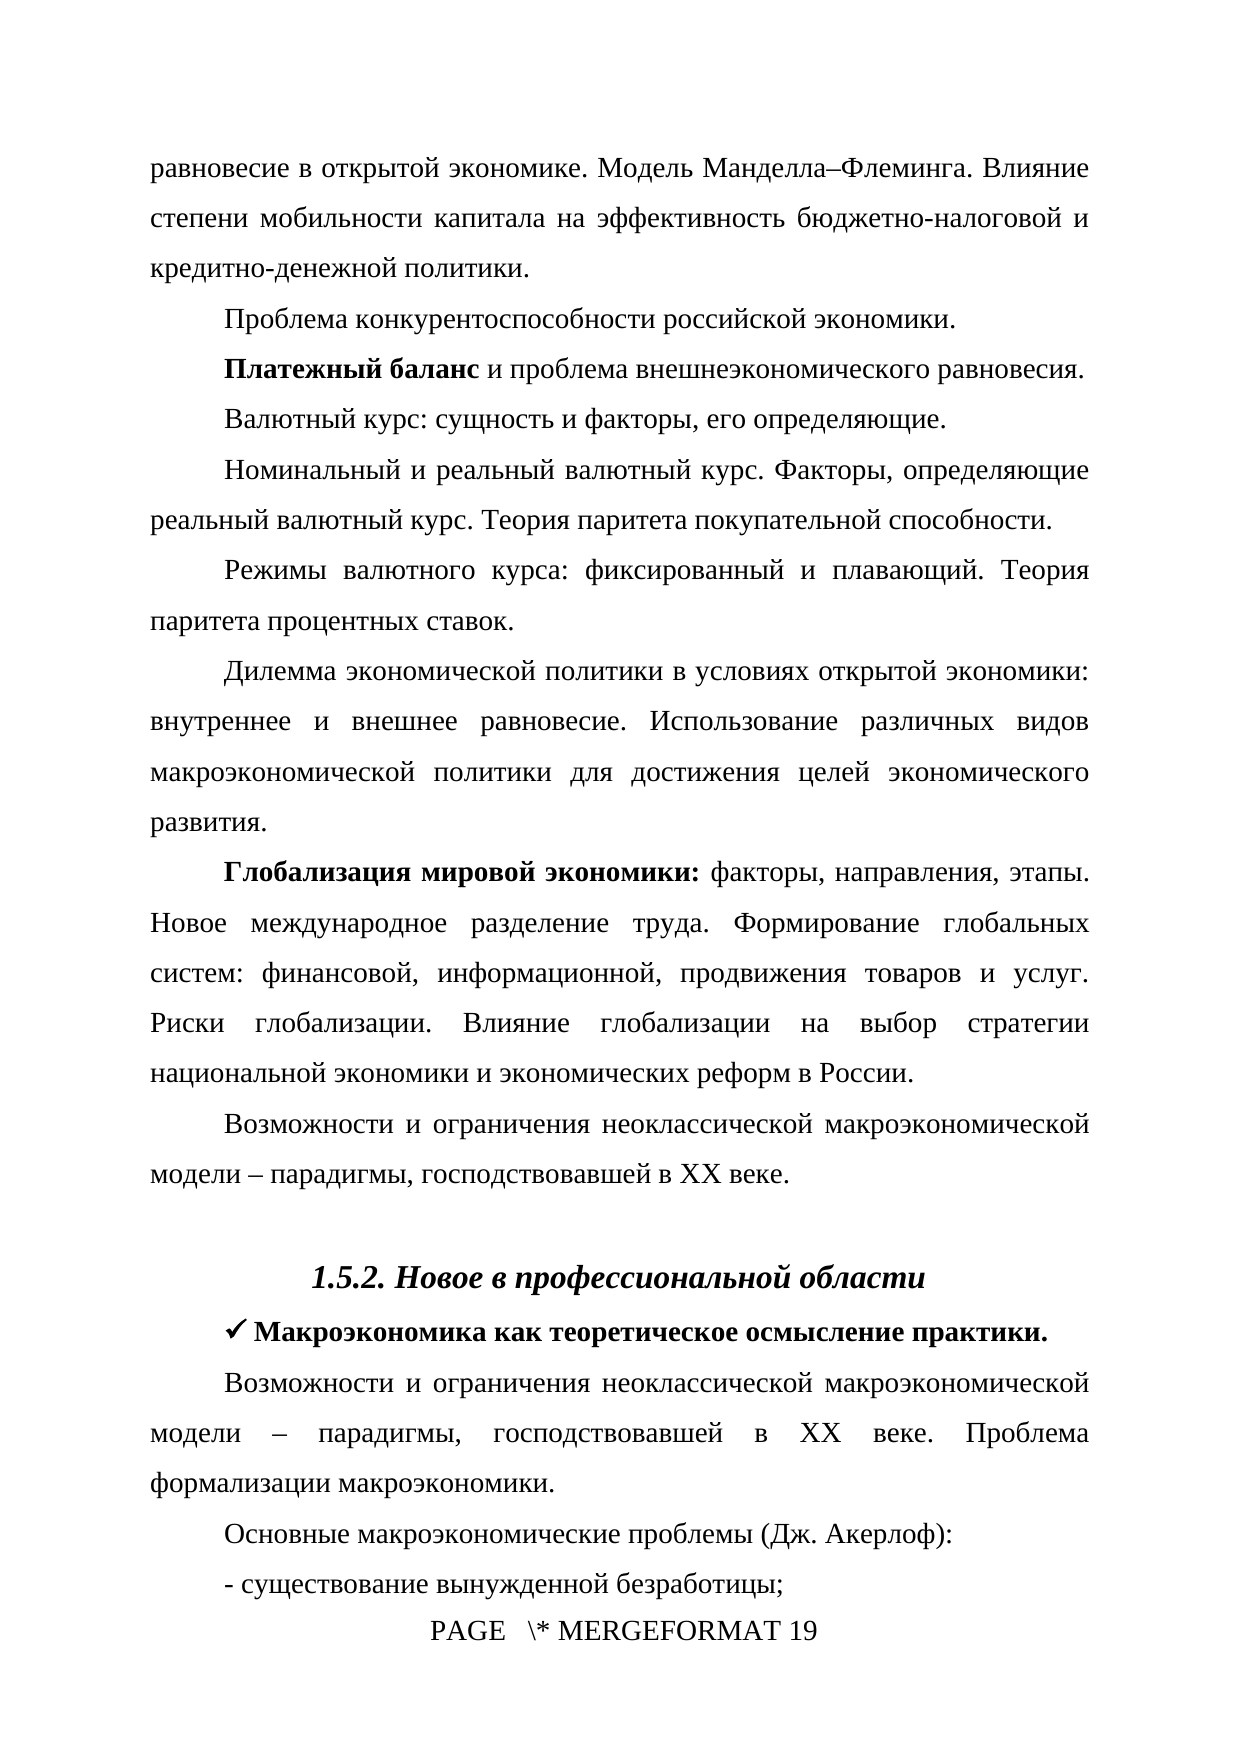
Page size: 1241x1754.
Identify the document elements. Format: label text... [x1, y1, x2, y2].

text 1.5.2. Новое в профессиональной области [150, 1257, 1090, 1295]
text Режимы валютного курса: фиксированный и плавающий. Теория паритета процентных ставок. [150, 552, 1090, 636]
list Макроэкономика как теоретическое осмысление практики. [150, 1314, 1090, 1348]
text Платежный баланс и проблема внешнеэкономического равновесия. [150, 351, 1090, 385]
text Дилемма экономической политики в условиях открытой экономики: внутреннее и внешнее равновесие. Использование различных видов макроэкономической политики для достижения целей экономического развития. [150, 653, 1090, 838]
text Основные макроэкономические проблемы (Дж. Акерлоф): [150, 1516, 1090, 1549]
text - существование вынужденной безработицы; [150, 1566, 1090, 1599]
text Глобализация мировой экономики: факторы, направления, этапы. Новое международное разделение труда. Формирование глобальных систем: финансовой, информационной, продвижения товаров и услуг. Риски глобализации. Влияние глобализации на выбор стратегии национальной экономики и экономических реформ в России. [150, 854, 1090, 1089]
text Номинальный и реальный валютный курс. Факторы, определяющие реальный валютный курс. Теория паритета покупательной способности. [150, 452, 1090, 536]
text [150, 150, 1090, 284]
text Проблема конкурентоспособности российской экономики. [150, 301, 1090, 334]
text Возможности и ограничения неоклассической макроэкономической модели – парадигмы, господствовавшей в ХХ веке. [150, 1106, 1090, 1190]
text Валютный курс: сущность и факторы, его определяющие. [150, 402, 1090, 435]
text Возможности и ограничения неоклассической макроэкономической модели – парадигмы, господствовавшей в ХХ веке. Проблема формализации макроэкономики. [150, 1365, 1090, 1499]
